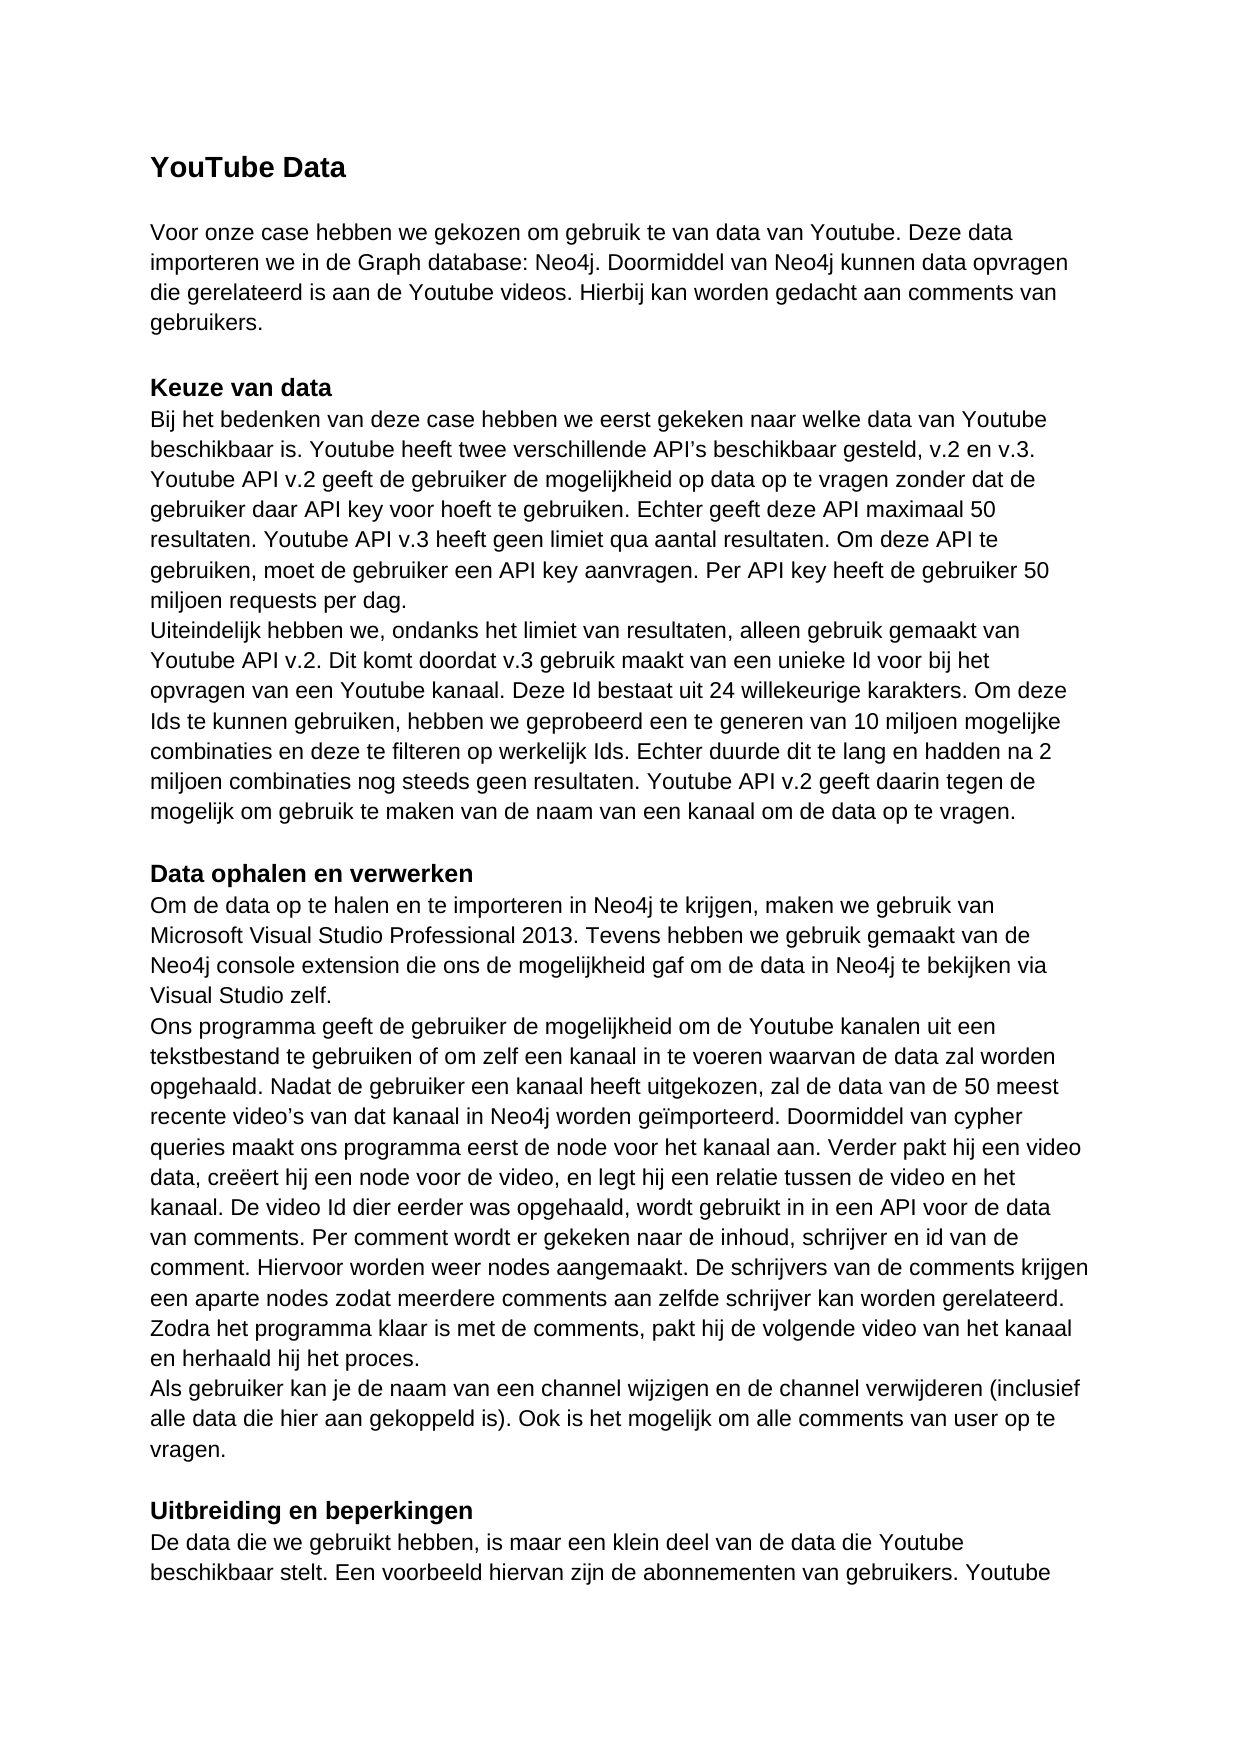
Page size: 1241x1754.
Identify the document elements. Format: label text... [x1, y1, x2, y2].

text Uitbreiding en beperkingen [150, 1496, 1090, 1525]
text Uiteindelijk hebben we, ondanks het limiet van resultaten, alleen gebruik gemaakt van Youtube API v.2. Dit komt doordat v.3 gebruik maakt van een unieke Id voor bij het opvragen van een Youtube kanaal. Deze Id bestaat uit 24 willekeurige karakters. Om deze Ids te kunnen gebruiken, hebben we geprobeerd een te generen van 10 miljoen mogelijke combinaties en deze te filteren op werkelijk Ids. Echter duurde dit te lang en hadden na 2 miljoen combinaties nog steeds geen resultaten. Youtube API v.2 geeft daarin tegen de mogelijk om gebruik te maken van de naam van een kanaal om de data op te vragen. [150, 617, 1090, 825]
text Data ophalen en verwerken [150, 859, 1090, 887]
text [150, 1529, 1090, 1586]
text Om de data op te halen en te importeren in Neo4j te krijgen, maken we gebruik van Microsoft Visual Studio Professional 2013. Tevens hebben we gebruik gemaakt van de Neo4j console extension die ons de mogelijkheid gaf om de data in Neo4j te bekijken via Visual Studio zelf. [150, 892, 1090, 1009]
text Voor onze case hebben we gekozen om gebruik te van data van Youtube. Deze data importeren we in de Graph database: Neo4j. Doormiddel van Neo4j kunnen data opvragen die gerelateerd is aan de Youtube videos. Hierbij kan worden gedacht aan comments van gebruikers. [150, 219, 1090, 336]
text Bij het bedenken van deze case hebben we eerst gekeken naar welke data van Youtube beschikbaar is. Youtube heeft twee verschillende API’s beschikbaar gesteld, v.2 en v.3. Youtube API v.2 geeft de gebruiker de mogelijkheid op data op te vragen zonder dat de gebruiker daar API key voor hoeft te gebruiken. Echter geeft deze API maximaal 50 resultaten. Youtube API v.3 heeft geen limiet qua aantal resultaten. Om deze API te gebruiken, moet de gebruiker een API key aanvragen. Per API key heeft de gebruiker 50 miljoen requests per dag. [150, 406, 1090, 613]
text Ons programma geeft de gebruiker de mogelijkheid om de Youtube kanalen uit een tekstbestand te gebruiken of om zelf een kanaal in te voeren waarvan de data zal worden opgehaald. Nadat de gebruiker een kanaal heeft uitgekozen, zal de data van de 50 meest recente video’s van dat kanaal in Neo4j worden geïmporteerd. Doormiddel van cypher queries maakt ons programma eerst de node voor het kanaal aan. Verder pakt hij een video data, creëert hij een node voor de video, en legt hij een relatie tussen de video en het kanaal. De video Id dier eerder was opgehaald, wordt gebruikt in in een API voor de data van comments. Per comment wordt er gekeken naar de inhoud, schrijver en id van de comment. Hiervoor worden weer nodes aangemaakt. De schrijvers van de comments krijgen een aparte nodes zodat meerdere comments aan zelfde schrijver kan worden gerelateerd. Zodra het programma klaar is met de comments, pakt hij de volgende video van het kanaal en herhaald hij het proces. [150, 1013, 1090, 1371]
text Als gebruiker kan je de naam van een channel wijzigen en de channel verwijderen (inclusief alle data die hier aan gekoppeld is). Ook is het mogelijk om alle comments van user op te vragen. [150, 1375, 1090, 1462]
text Keuze van data [150, 373, 1090, 401]
text YouTube Data [150, 150, 1090, 183]
